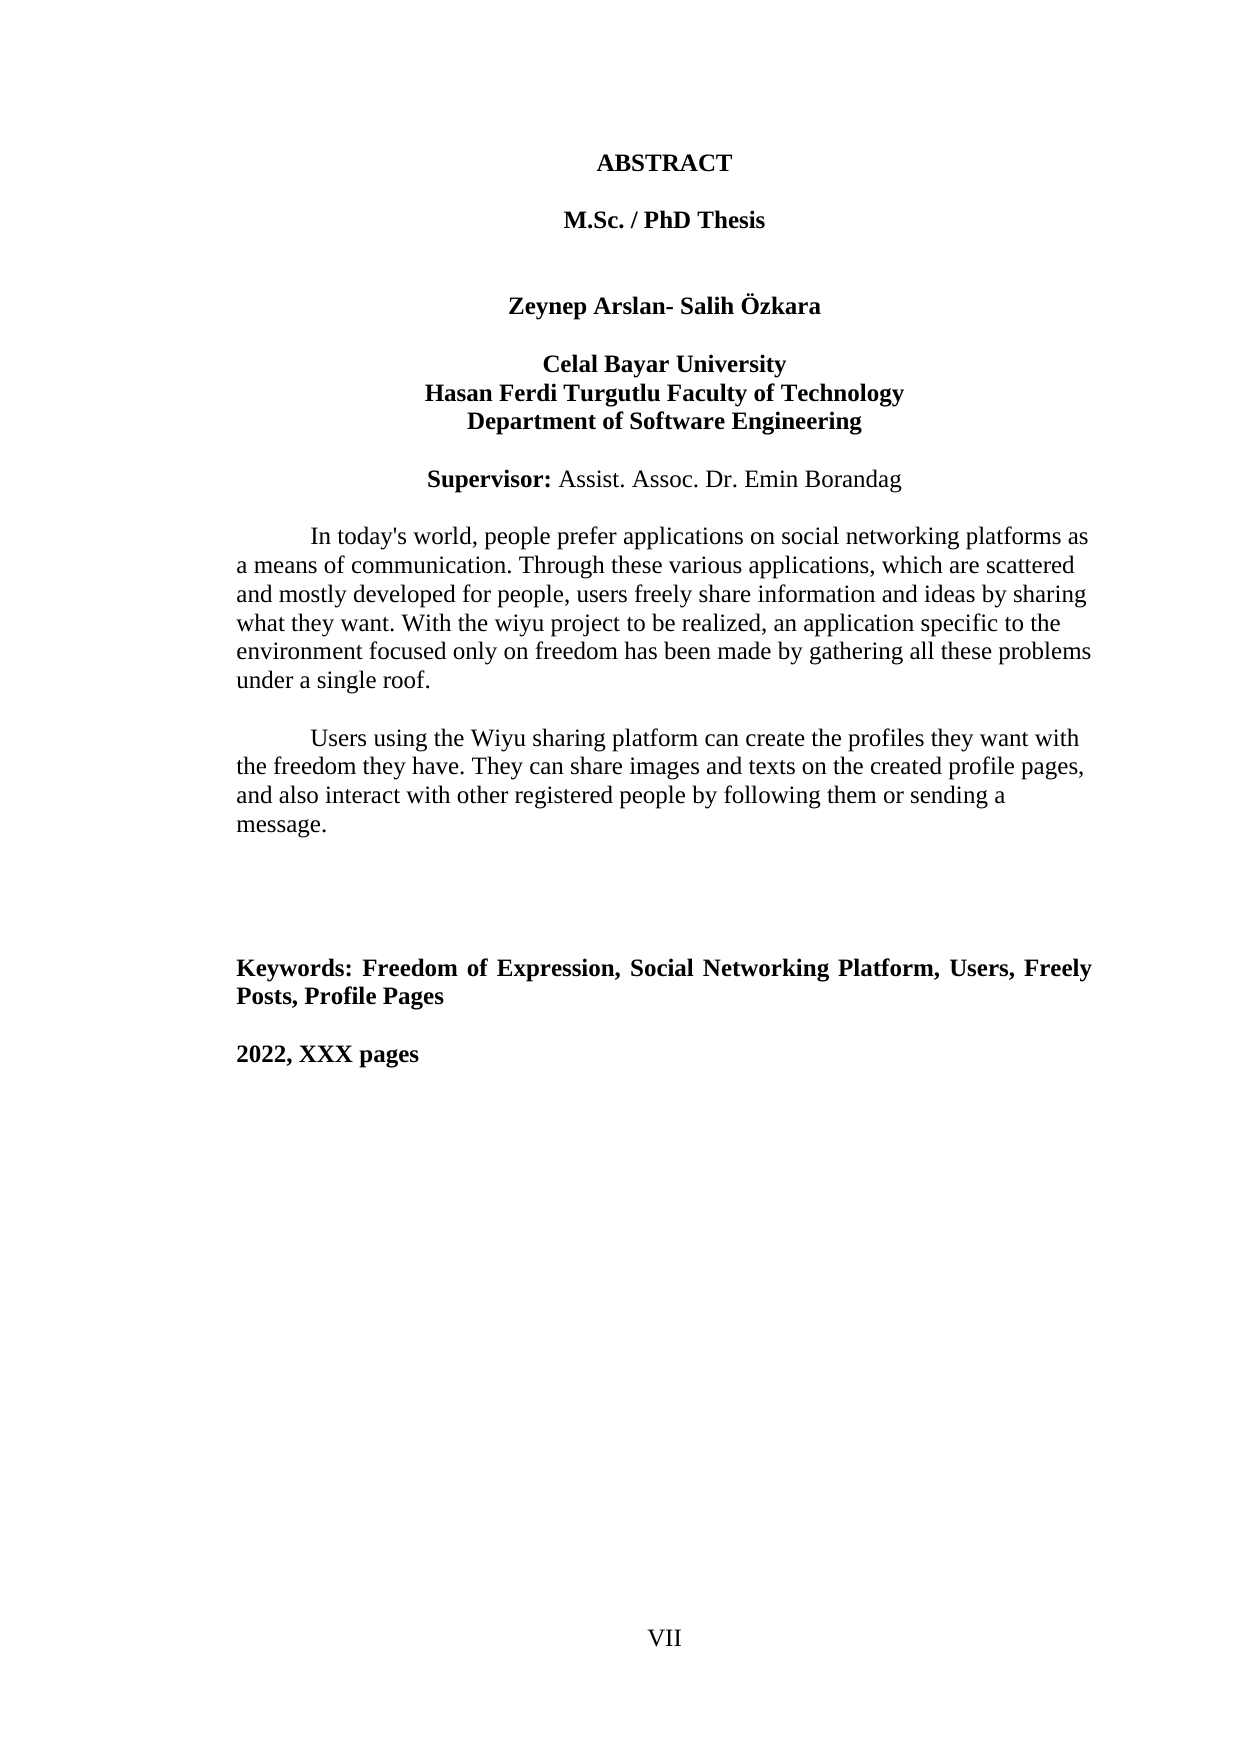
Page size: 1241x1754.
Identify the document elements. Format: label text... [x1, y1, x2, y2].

text M.Sc. / PhD Thesis [236, 205, 1092, 234]
text 2022, XXX pages [236, 1039, 1092, 1068]
text Hasan Ferdi Turgutlu Faculty of Technology [236, 378, 1092, 406]
title ABSTRACT [236, 148, 1092, 176]
text Keywords: Freedom of Expression, Social Networking Platform, Users, Freely Posts, Profile Pages [236, 953, 1092, 1010]
text Supervisor: Assist. Assoc. Dr. Emin Borandag [236, 464, 1092, 493]
text Celal Bayar University [236, 349, 1092, 378]
text Users using the Wiyu sharing platform can create the profiles they want with the freedom they have. They can share images and texts on the created profile pages, and also interact with other registered people by following them or sending a message. [236, 723, 1092, 838]
text Department of Software Engineering [236, 406, 1092, 435]
text In today's world, people prefer applications on social networking platforms as a means of communication. Through these various applications, which are scattered and mostly developed for people, users freely share information and ideas by sharing what they want. With the wiyu project to be realized, an application specific to the environment focused only on freedom has been made by gathering all these problems under a single roof. [236, 521, 1092, 694]
text Zeynep Arslan- Salih Özkara [236, 291, 1092, 320]
